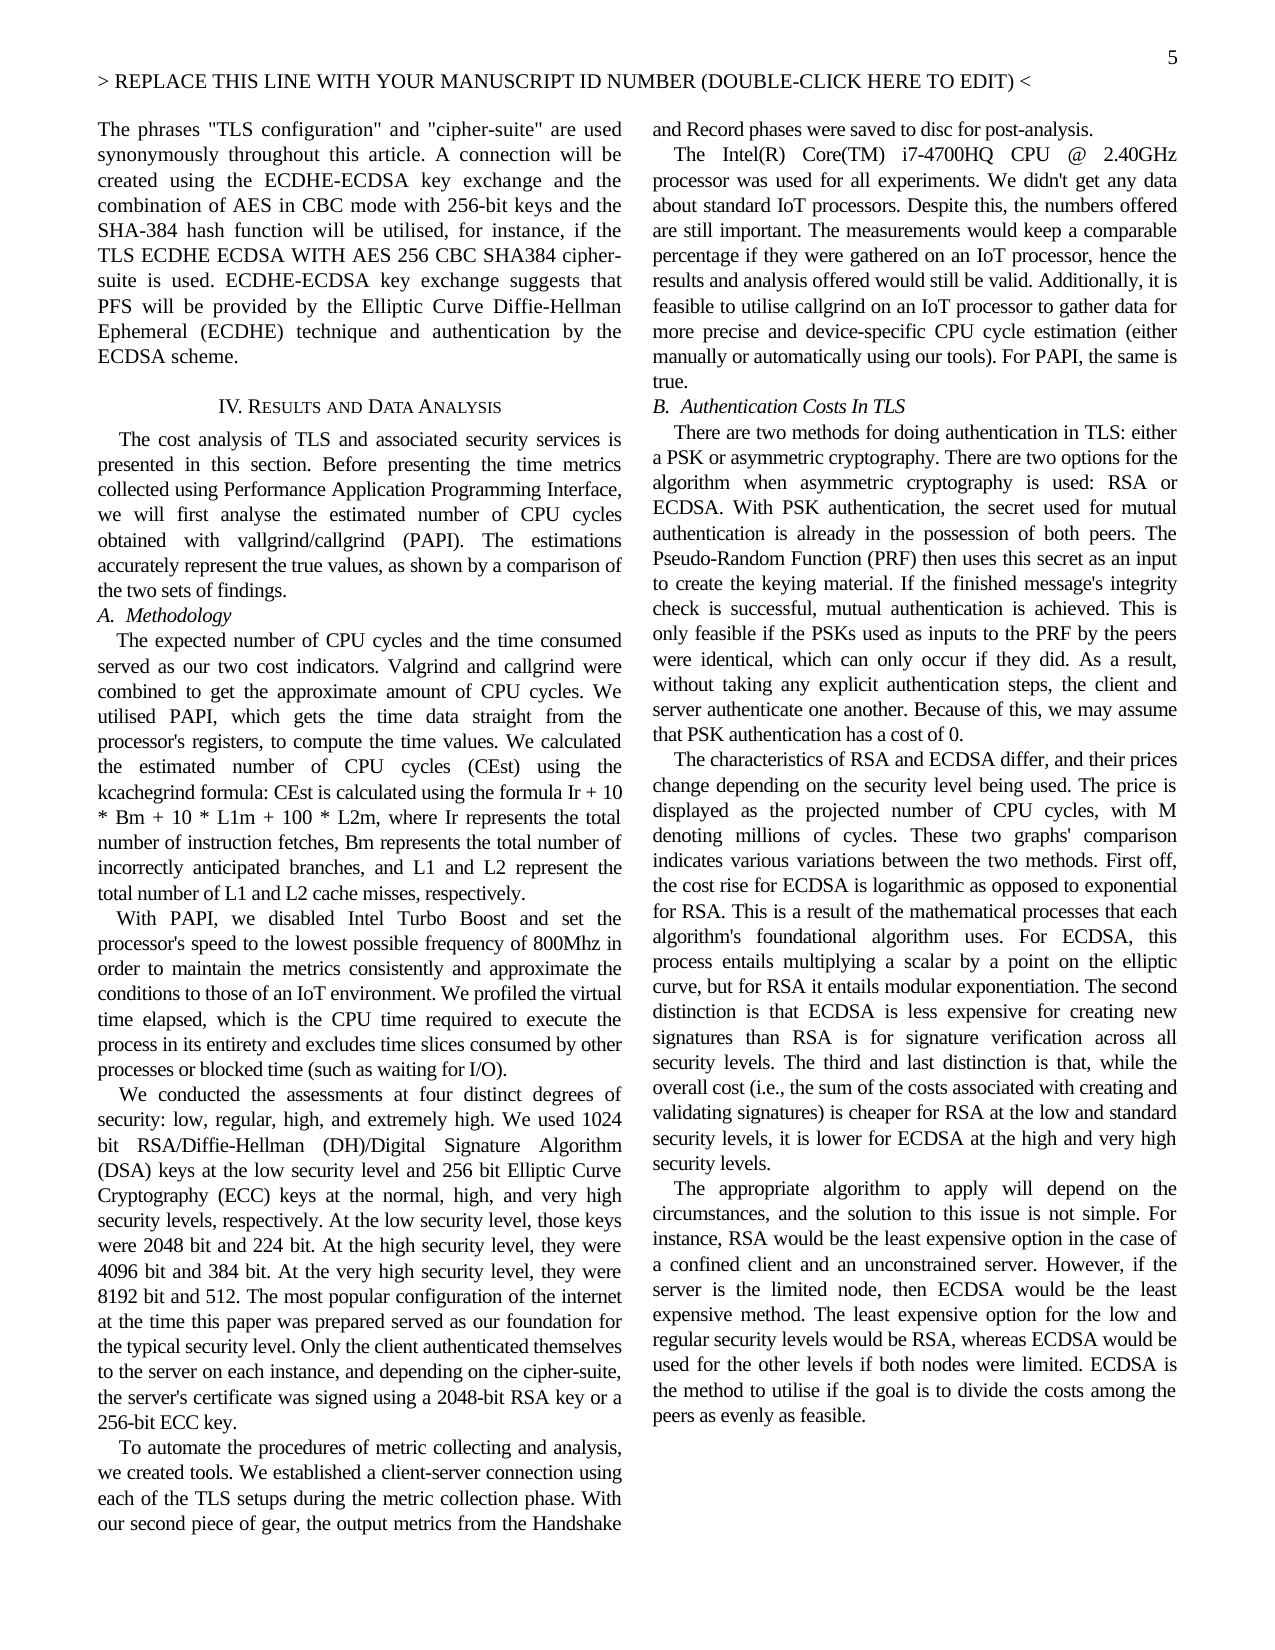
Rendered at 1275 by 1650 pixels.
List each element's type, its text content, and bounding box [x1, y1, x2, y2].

list Methodology [97, 603, 622, 627]
text There are two methods for doing authentication in TLS: either a PSK or asymmetric cryptography. There are two options for the algorithm when asymmetric cryptography is used: RSA or ECDSA. With PSK authentication, the secret used for mutual authentication is already in the possession of both peers. The Pseudo-Random Function (PRF) then uses this secret as an input to create the keying material. If the finished message's integrity check is successful, mutual authentication is achieved. This is only feasible if the PSKs used as inputs to the PRF by the peers were identical, which can only occur if they did. As a result, without taking any explicit authentication steps, the client and server authenticate one another. Because of this, we may assume that PSK authentication has a cost of 0. [652, 420, 1177, 746]
text We conducted the assessments at four distinct degrees of security: low, regular, high, and extremely high. We used 1024 bit RSA/Diffie-Hellman (DH)/Digital Signature Algorithm (DSA) keys at the low security level and 256 bit Elliptic Curve Cryptography (ECC) keys at the normal, high, and very high security levels, respectively. At the low security level, those keys were 2048 bit and 224 bit. At the high security level, they were 4096 bit and 384 bit. At the very high security level, they were 8192 bit and 512. The most popular configuration of the internet at the time this paper was prepared served as our foundation for the typical security level. Only the client authenticated themselves to the server on each instance, and depending on the cipher-suite, the server's certificate was signed using a 2048-bit RSA key or a 256-bit ECC key. [97, 1082, 622, 1434]
subtitle IV. Results and Data Analysis [97, 394, 622, 418]
text The Intel(R) Core(TM) i7-4700HQ CPU @ 2.40GHz processor was used for all experiments. We didn't get any data about standard IoT processors. Despite this, the numbers offered are still important. The measurements would keep a comparable percentage if they were gathered on an IoT processor, hence the results and analysis offered would still be valid. Additionally, it is feasible to utilise callgrind on an IoT processor to gather data for more precise and device-specific CPU cycle estimation (either manually or automatically using our tools). For PAPI, the same is true. [652, 142, 1177, 393]
text The expected number of CPU cycles and the time consumed served as our two cost indicators. Valgrind and callgrind were combined to get the approximate amount of CPU cycles. We utilised PAPI, which gets the time data straight from the processor's registers, to compute the time values. We calculated the estimated number of CPU cycles (CEst) using the kcachegrind formula: CEst is calculated using the formula Ir + 10 * Bm + 10 * L1m + 100 * L2m, where Ir represents the total number of instruction fetches, Bm represents the total number of incorrectly anticipated branches, and L1 and L2 represent the total number of L1 and L2 cache misses, respectively. [97, 628, 622, 904]
text With PAPI, we disabled Intel Turbo Boost and set the processor's speed to the lowest possible frequency of 800Mhz in order to maintain the metrics consistently and approximate the conditions to those of an IoT environment. We profiled the virtual time elapsed, which is the CPU time required to execute the process in its entirety and excludes time slices consumed by other processes or blocked time (such as waiting for I/O). [97, 906, 622, 1081]
text The characteristics of RSA and ECDSA differ, and their prices change depending on the security level being used. The price is displayed as the projected number of CPU cycles, with M denoting millions of cycles. These two graphs' comparison indicates various variations between the two methods. First off, the cost rise for ECDSA is logarithmic as opposed to exponential for RSA. This is a result of the mathematical processes that each algorithm's foundational algorithm uses. For ECDSA, this process entails multiplying a scalar by a point on the elliptic curve, but for RSA it entails modular exponentiation. The second distinction is that ECDSA is less expensive for creating new signatures than RSA is for signature verification across all security levels. The third and last distinction is that, while the overall cost (i.e., the sum of the costs associated with creating and validating signatures) is cheaper for RSA at the low and standard security levels, it is lower for ECDSA at the high and very high security levels. [652, 747, 1177, 1175]
text The cost analysis of TLS and associated security services is presented in this section. Before presenting the time metrics collected using Performance Application Programming Interface, we will first analyse the estimated number of CPU cycles obtained with vallgrind/callgrind (PAPI). The estimations accurately represent the true values, as shown by a comparison of the two sets of findings. [97, 427, 622, 602]
text The appropriate algorithm to apply will depend on the circumstances, and the solution to this issue is not simple. For instance, RSA would be the least expensive option in the case of a confined client and an unconstrained server. However, if the server is the limited node, then ECDSA would be the least expensive method. The least expensive option for the low and regular security levels would be RSA, whereas ECDSA would be used for the other levels if both nodes were limited. ECDSA is the method to utilise if the goal is to divide the costs among the peers as evenly as feasible. [652, 1176, 1177, 1427]
list Authentication Costs In TLS [652, 394, 1177, 418]
text To automate the procedures of metric collecting and analysis, we created tools. We established a client-server connection using each of the TLS setups during the metric collection phase. With our second piece of gear, the output metrics from the Handshake and Record phases were saved to disc for post-analysis. [97, 1435, 622, 1535]
